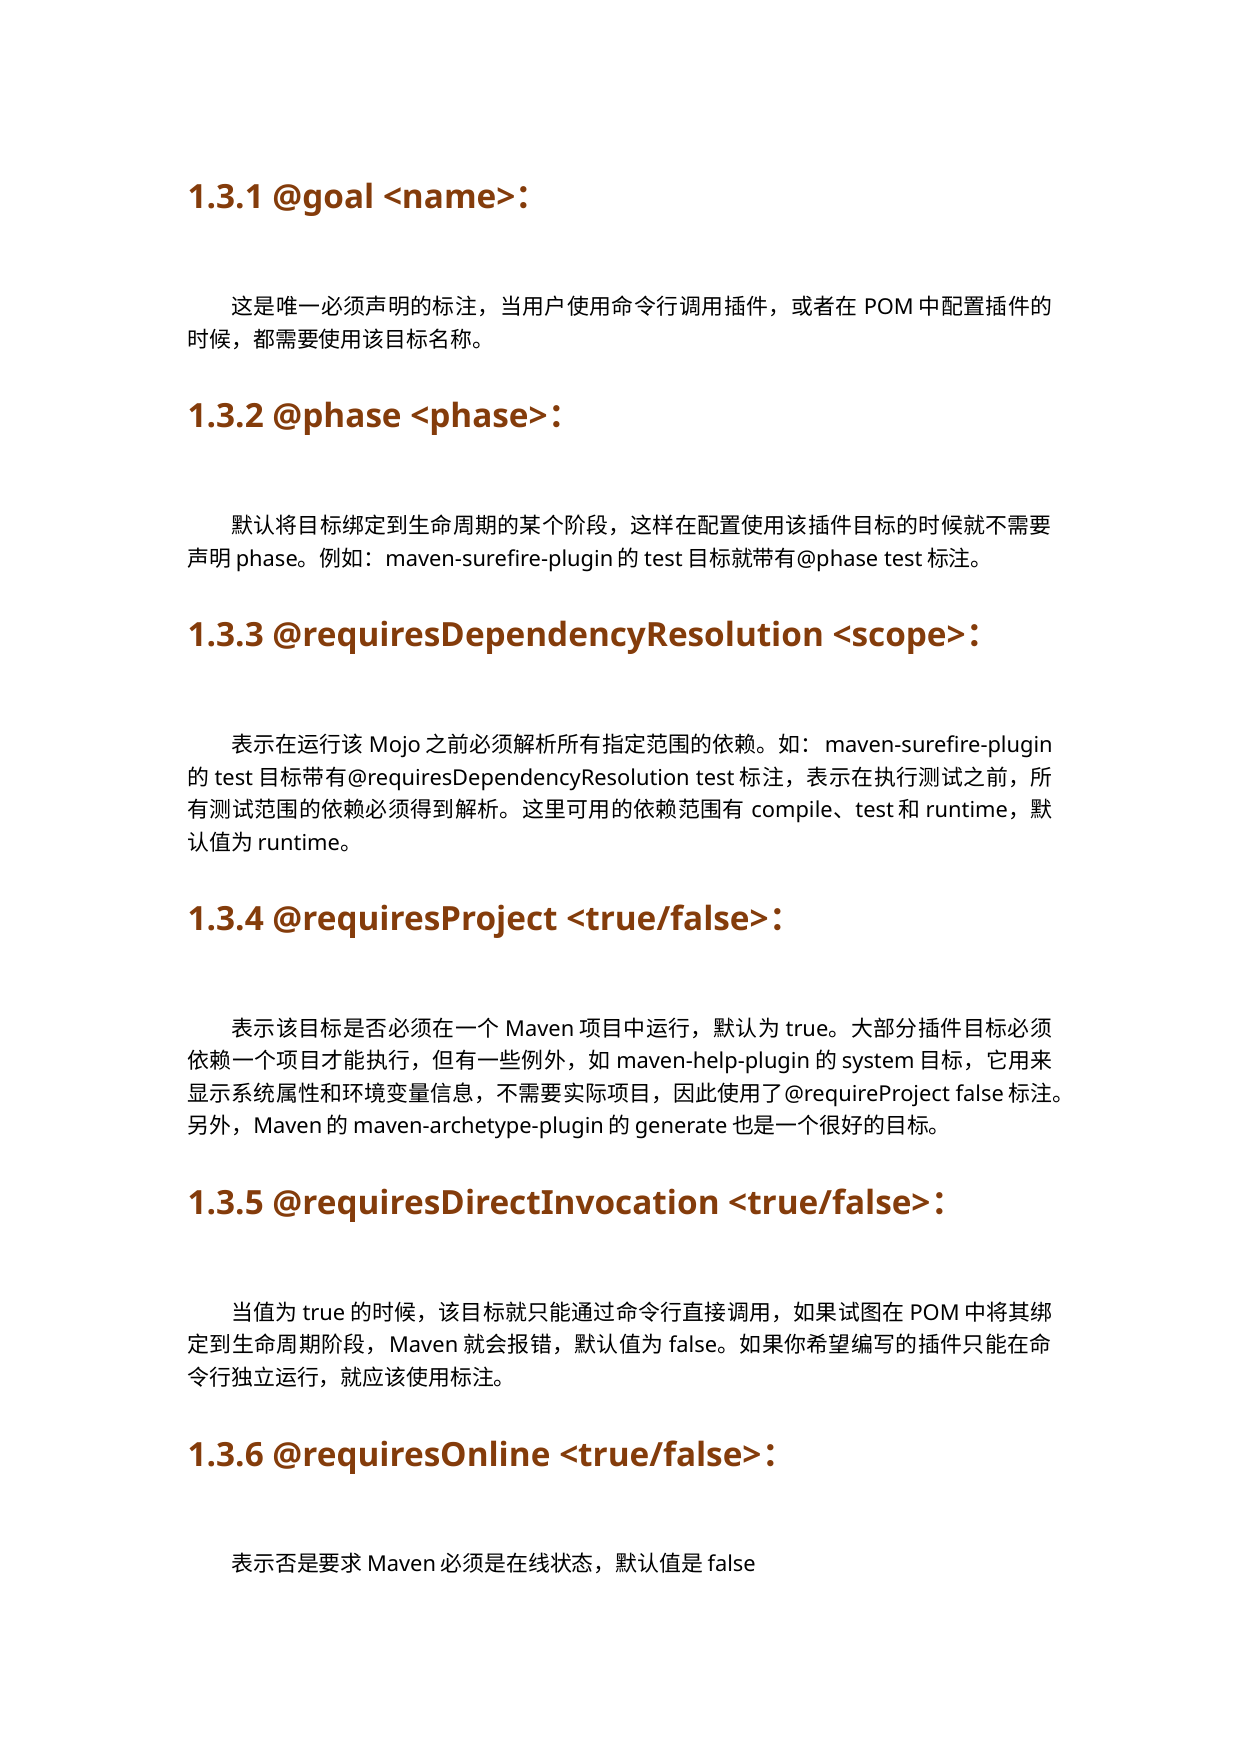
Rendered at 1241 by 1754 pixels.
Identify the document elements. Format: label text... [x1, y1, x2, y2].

subtitle 1.3.4 @requiresProject <true/false>： [187, 884, 1053, 949]
subtitle 1.3.3 @requiresDependencyResolution <scope>： [187, 600, 1053, 665]
list 表示该目标是否必须在一个Maven项目中运行，默认为true。大部分插件目标必须依赖一个项目才能执行，但有一些例外，如maven-help-plugin的system目标，它用来显示系统属性和环境变量信息，不需要实际项目，因此使用了@requireProject false标注。另外，Maven的maven-archetype-plugin的generate也是一个很好的目标。 [187, 1011, 1053, 1141]
list 表示否是要求Maven必须是在线状态，默认值是false [187, 1546, 1053, 1579]
subtitle 1.3.2 @phase <phase>： [187, 381, 1053, 446]
list 这是唯一必须声明的标注，当用户使用命令行调用插件，或者在POM中配置插件的时候，都需要使用该目标名称。 [187, 289, 1053, 354]
subtitle 1.3.1 @goal <name>： [187, 162, 1053, 227]
subtitle 1.3.5 @requiresDirectInvocation <true/false>： [187, 1168, 1053, 1233]
list 当值为true的时候，该目标就只能通过命令行直接调用，如果试图在POM中将其绑定到生命周期阶段，Maven就会报错，默认值为false。如果你希望编写的插件只能在命令行独立运行，就应该使用标注。 [187, 1295, 1053, 1392]
list 默认将目标绑定到生命周期的某个阶段，这样在配置使用该插件目标的时候就不需要声明phase。例如：maven-surefire-plugin的test目标就带有@phase test标注。 [187, 508, 1053, 573]
list 表示在运行该Mojo之前必须解析所有指定范围的依赖。如：maven-surefire-plugin的test目标带有@requiresDependencyResolution test标注，表示在执行测试之前，所有测试范围的依赖必须得到解析。这里可用的依赖范围有compile、test和runtime，默认值为runtime。 [187, 727, 1053, 857]
subtitle 1.3.6 @requiresOnline <true/false>： [187, 1419, 1053, 1484]
